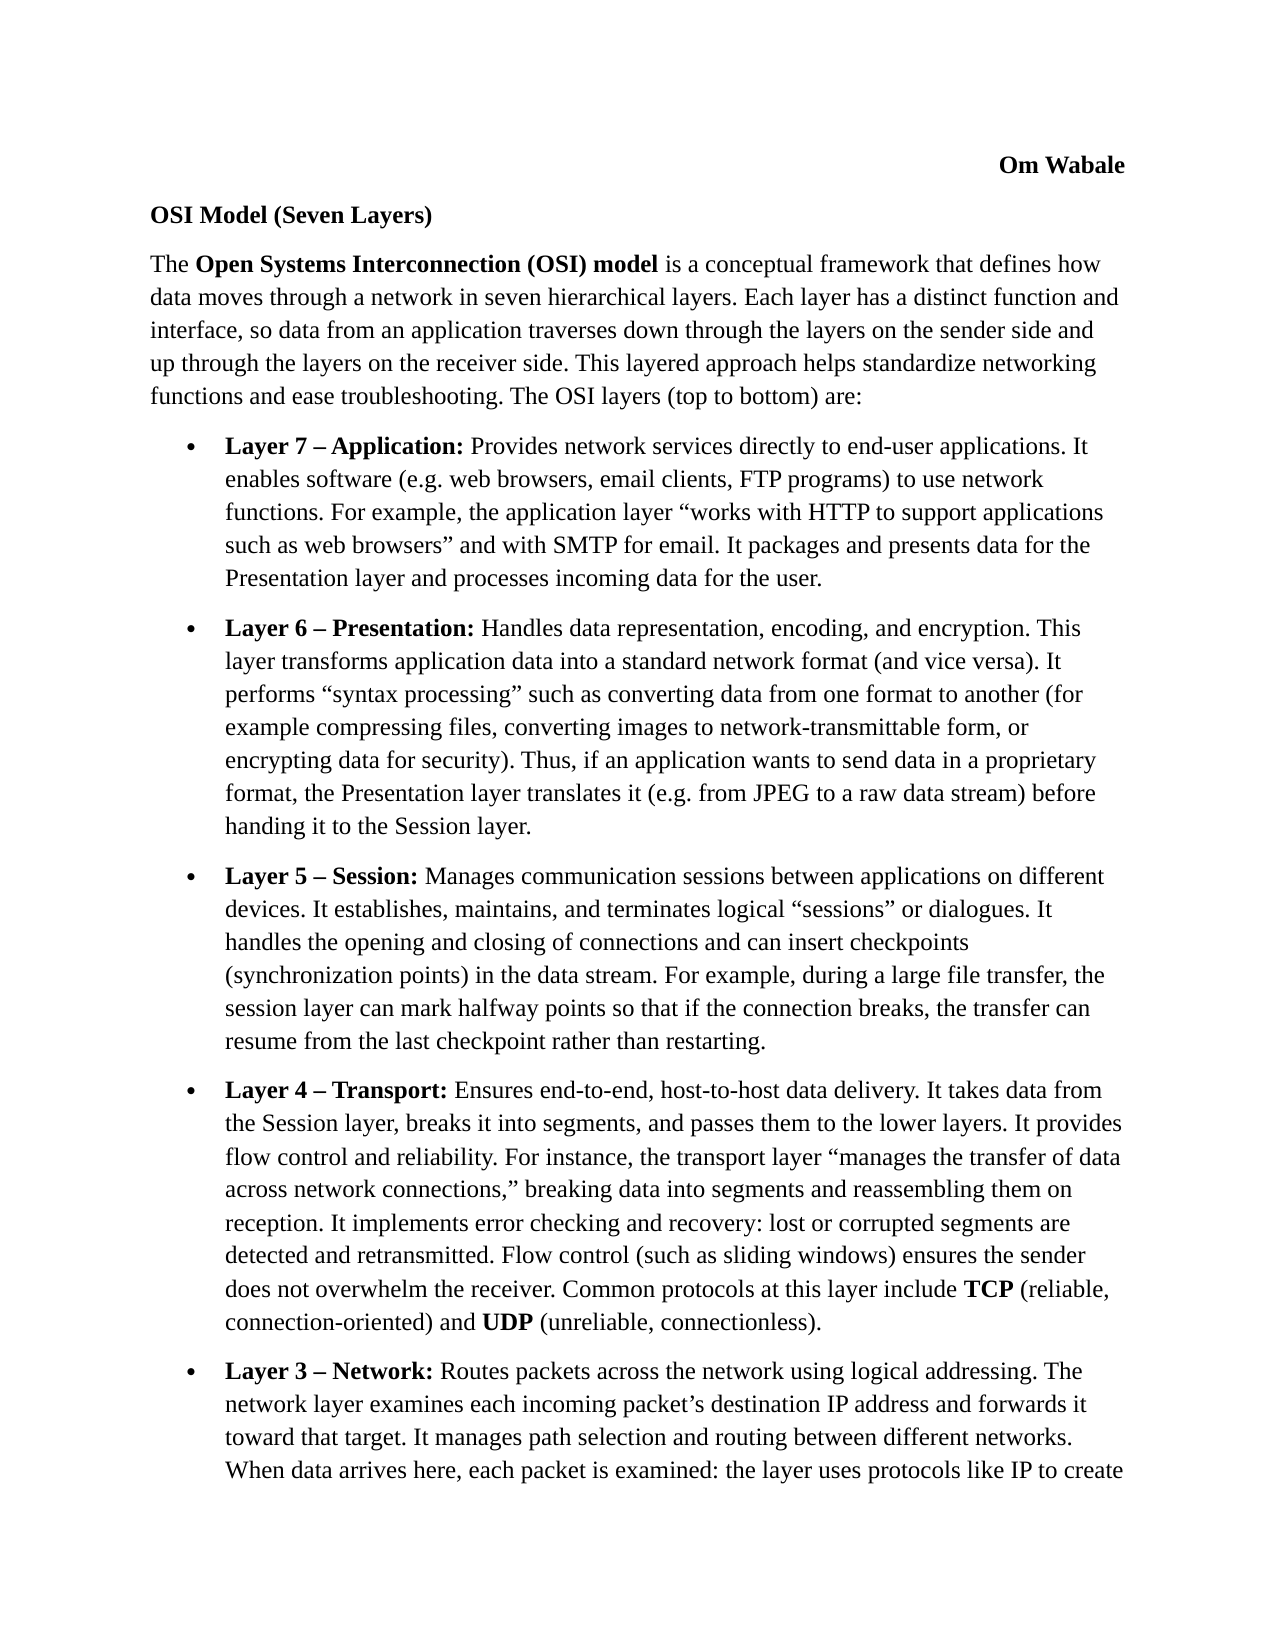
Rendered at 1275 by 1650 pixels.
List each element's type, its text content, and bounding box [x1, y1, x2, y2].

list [187, 1356, 1125, 1484]
list Layer 7 – Application: Provides network services directly to end-user applications. It enables software (e.g. web browsers, email clients, FTP programs) to use network functions. For example, the application layer “works with HTTP to support applications such as web browsers” and with SMTP for email. It packages and presents data for the Presentation layer and processes incoming data for the user. [187, 431, 1125, 592]
list Layer 4 – Transport: Ensures end-to-end, host-to-host data delivery. It takes data from the Session layer, breaks it into segments, and passes them to the lower layers. It provides flow control and reliability. For instance, the transport layer “manages the transfer of data across network connections,” breaking data into segments and reassembling them on reception. It implements error checking and recovery: lost or corrupted segments are detected and retransmitted. Flow control (such as sliding windows) ensures the sender does not overwhelm the receiver. Common protocols at this layer include TCP (reliable, connection-oriented) and UDP (unreliable, connectionless). [187, 1076, 1125, 1335]
text Om Wabale [150, 150, 1125, 179]
text OSI Model (Seven Layers) [150, 200, 1125, 228]
text The Open Systems Interconnection (OSI) model is a conceptual framework that defines how data moves through a network in seven hierarchical layers. Each layer has a distinct function and interface, so data from an application traverses down through the layers on the sender side and up through the layers on the receiver side. This layered approach helps standardize networking functions and ease troubleshooting. The OSI layers (top to bottom) are: [150, 249, 1125, 410]
list Layer 6 – Presentation: Handles data representation, encoding, and encryption. This layer transforms application data into a standard network format (and vice versa). It performs “syntax processing” such as converting data from one format to another (for example compressing files, converting images to network-transmittable form, or encrypting data for security). Thus, if an application wants to send data in a proprietary format, the Presentation layer translates it (e.g. from JPEG to a raw data stream) before handing it to the Session layer. [187, 613, 1125, 840]
list Layer 5 – Session: Manages communication sessions between applications on different devices. It establishes, maintains, and terminates logical “sessions” or dialogues. It handles the opening and closing of connections and can insert checkpoints (synchronization points) in the data stream. For example, during a large file transfer, the session layer can mark halfway points so that if the connection breaks, the transfer can resume from the last checkpoint rather than restarting. [187, 861, 1125, 1054]
